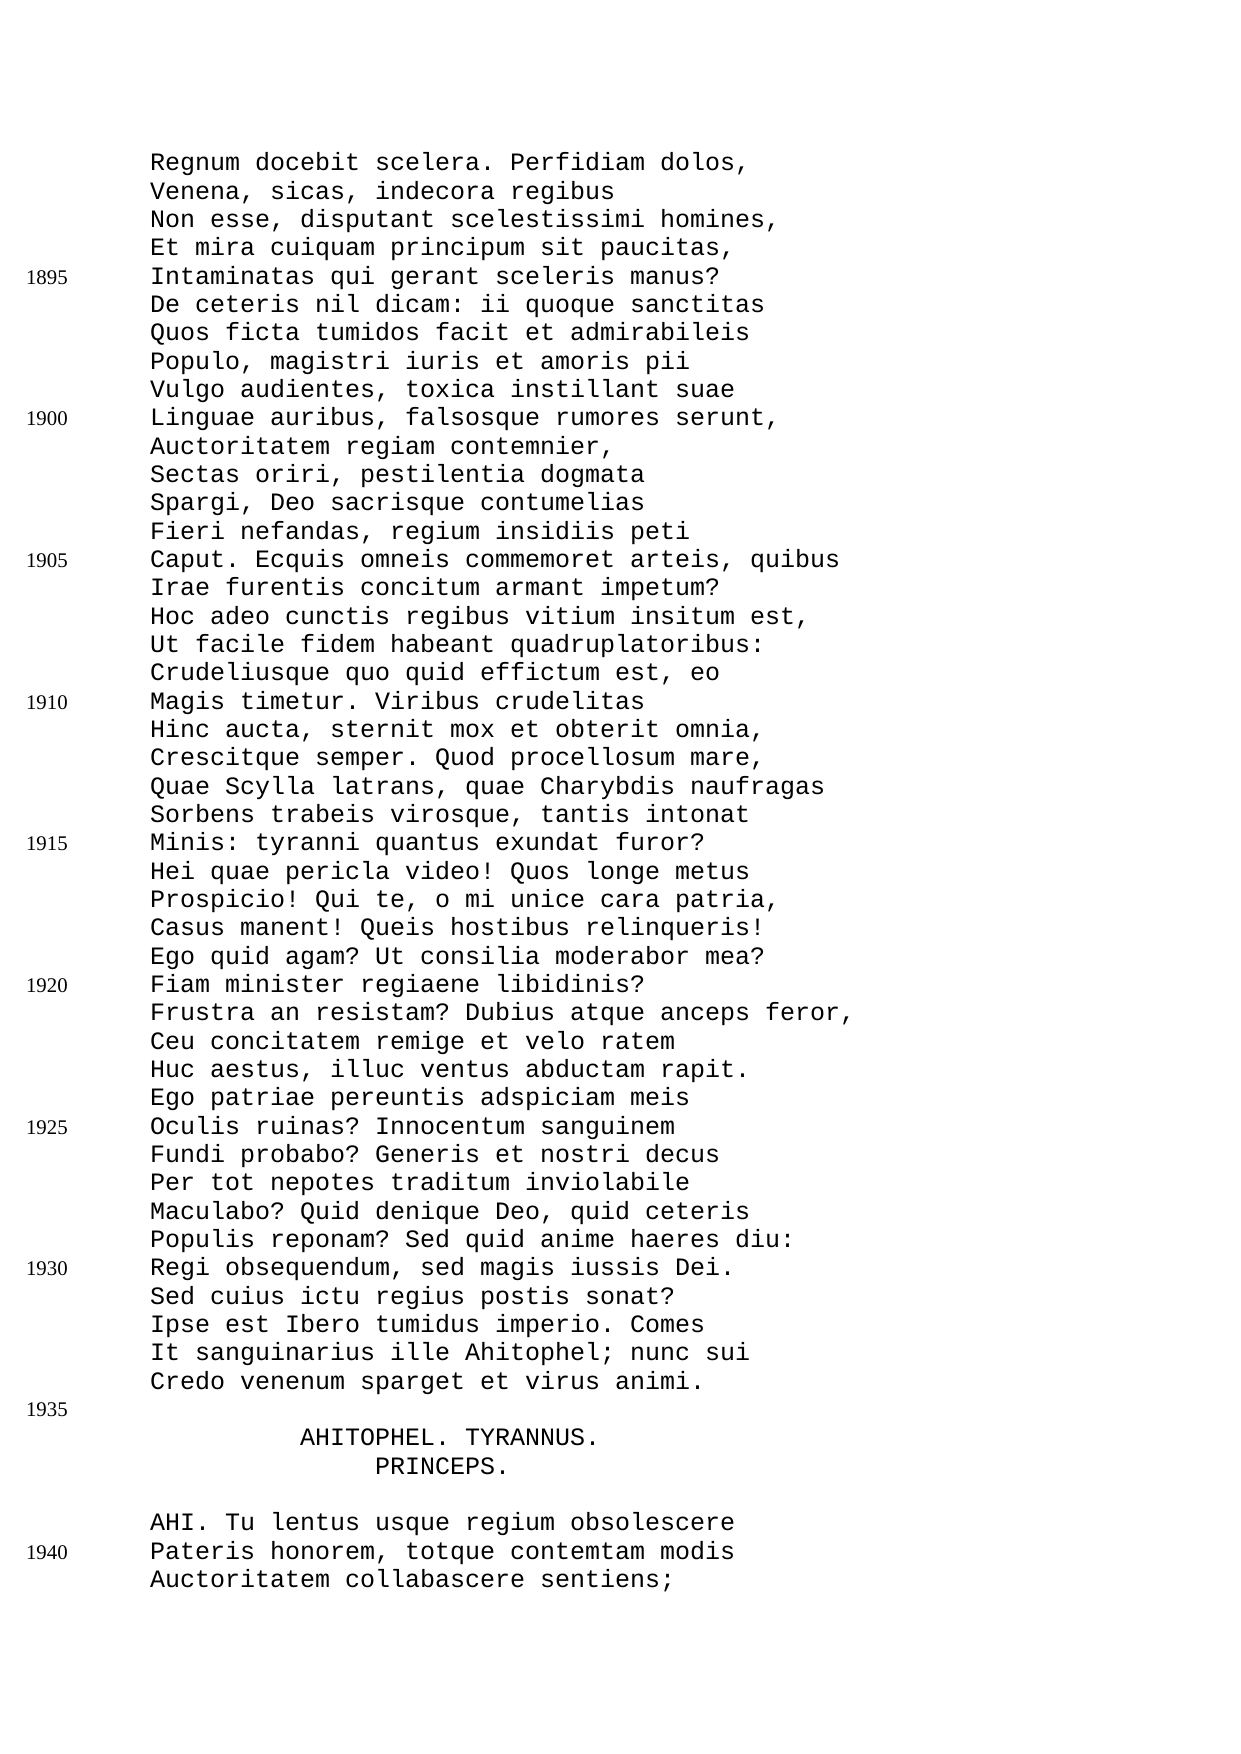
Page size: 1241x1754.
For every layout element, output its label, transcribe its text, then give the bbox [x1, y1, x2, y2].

text Intaminatas qui gerant sceleris manus? [150, 263, 1090, 292]
text Ipse est Ibero tumidus imperio. Comes [150, 1312, 1090, 1340]
text AHITOPHEL. TYRANNUS. [150, 1425, 1090, 1453]
text Et mira cuiquam principum sit paucitas, [150, 235, 1090, 263]
text Quae Scylla latrans, quae Charybdis naufragas [150, 773, 1090, 802]
text Pateris honorem, totque contemtam modis [150, 1538, 1090, 1567]
text Ut facile fidem habeant quadruplatoribus: [150, 632, 1090, 660]
text Sectas oriri, pestilentia dogmata [150, 462, 1090, 490]
text Prospicio! Qui te, o mi unice cara patria, [150, 887, 1090, 915]
text Quos ficta tumidos facit et admirabileis [150, 320, 1090, 348]
text Per tot nepotes traditum inviolabile [150, 1170, 1090, 1198]
text Auctoritatem collabascere sentiens; [150, 1567, 1090, 1595]
text Populis reponam? Sed quid anime haeres diu: [150, 1227, 1090, 1255]
text Huc aestus, illuc ventus abductam rapit. [150, 1057, 1090, 1085]
text Casus manent! Queis hostibus relinqueris! [150, 915, 1090, 943]
text Sorbens trabeis virosque, tantis intonat [150, 802, 1090, 830]
text Credo venenum sparget et virus animi. [150, 1368, 1090, 1397]
text Populo, magistri iuris et amoris pii [150, 348, 1090, 377]
text Maculabo? Quid denique Deo, quid ceteris [150, 1198, 1090, 1227]
text Ceu concitatem remige et velo ratem [150, 1028, 1090, 1057]
text Ego quid agam? Ut consilia moderabor mea? [150, 943, 1090, 972]
text Linguae auribus, falsosque rumores serunt, [150, 405, 1090, 433]
text Magis timetur. Viribus crudelitas [150, 688, 1090, 717]
text Minis: tyranni quantus exundat furor? [150, 830, 1090, 858]
text Spargi, Deo sacrisque contumelias [150, 490, 1090, 518]
text Irae furentis concitum armant impetum? [150, 575, 1090, 603]
text Fieri nefandas, regium insidiis peti [150, 518, 1090, 547]
text Crudeliusque quo quid effictum est, eo [150, 660, 1090, 688]
text Caput. Ecquis omneis commemoret arteis, quibus [150, 547, 1090, 575]
text Ego patriae pereuntis adspiciam meis [150, 1085, 1090, 1113]
text Auctoritatem regiam contemnier, [150, 433, 1090, 462]
text Fiam minister regiaene libidinis? [150, 972, 1090, 1000]
text It sanguinarius ille Ahitophel; nunc sui [150, 1340, 1090, 1368]
text Hoc adeo cunctis regibus vitium insitum est, [150, 603, 1090, 632]
text Regnum docebit scelera. Perfidiam dolos, [150, 150, 1090, 178]
text PRINCEPS. [150, 1453, 1090, 1482]
text Frustra an resistam? Dubius atque anceps feror, [150, 1000, 1090, 1028]
text De ceteris nil dicam: ii quoque sanctitas [150, 292, 1090, 320]
text Fundi probabo? Generis et nostri decus [150, 1142, 1090, 1170]
text Crescitque semper. Quod procellosum mare, [150, 745, 1090, 773]
text Venena, sicas, indecora regibus [150, 178, 1090, 207]
text Regi obsequendum, sed magis iussis Dei. [150, 1255, 1090, 1283]
text Non esse, disputant scelestissimi homines, [150, 207, 1090, 235]
text AHI. Tu lentus usque regium obsolescere [150, 1510, 1090, 1538]
text Vulgo audientes, toxica instillant suae [150, 377, 1090, 405]
text Sed cuius ictu regius postis sonat? [150, 1283, 1090, 1312]
text Oculis ruinas? Innocentum sanguinem [150, 1113, 1090, 1142]
text Hinc aucta, sternit mox et obterit omnia, [150, 717, 1090, 745]
text Hei quae pericla video! Quos longe metus [150, 858, 1090, 887]
